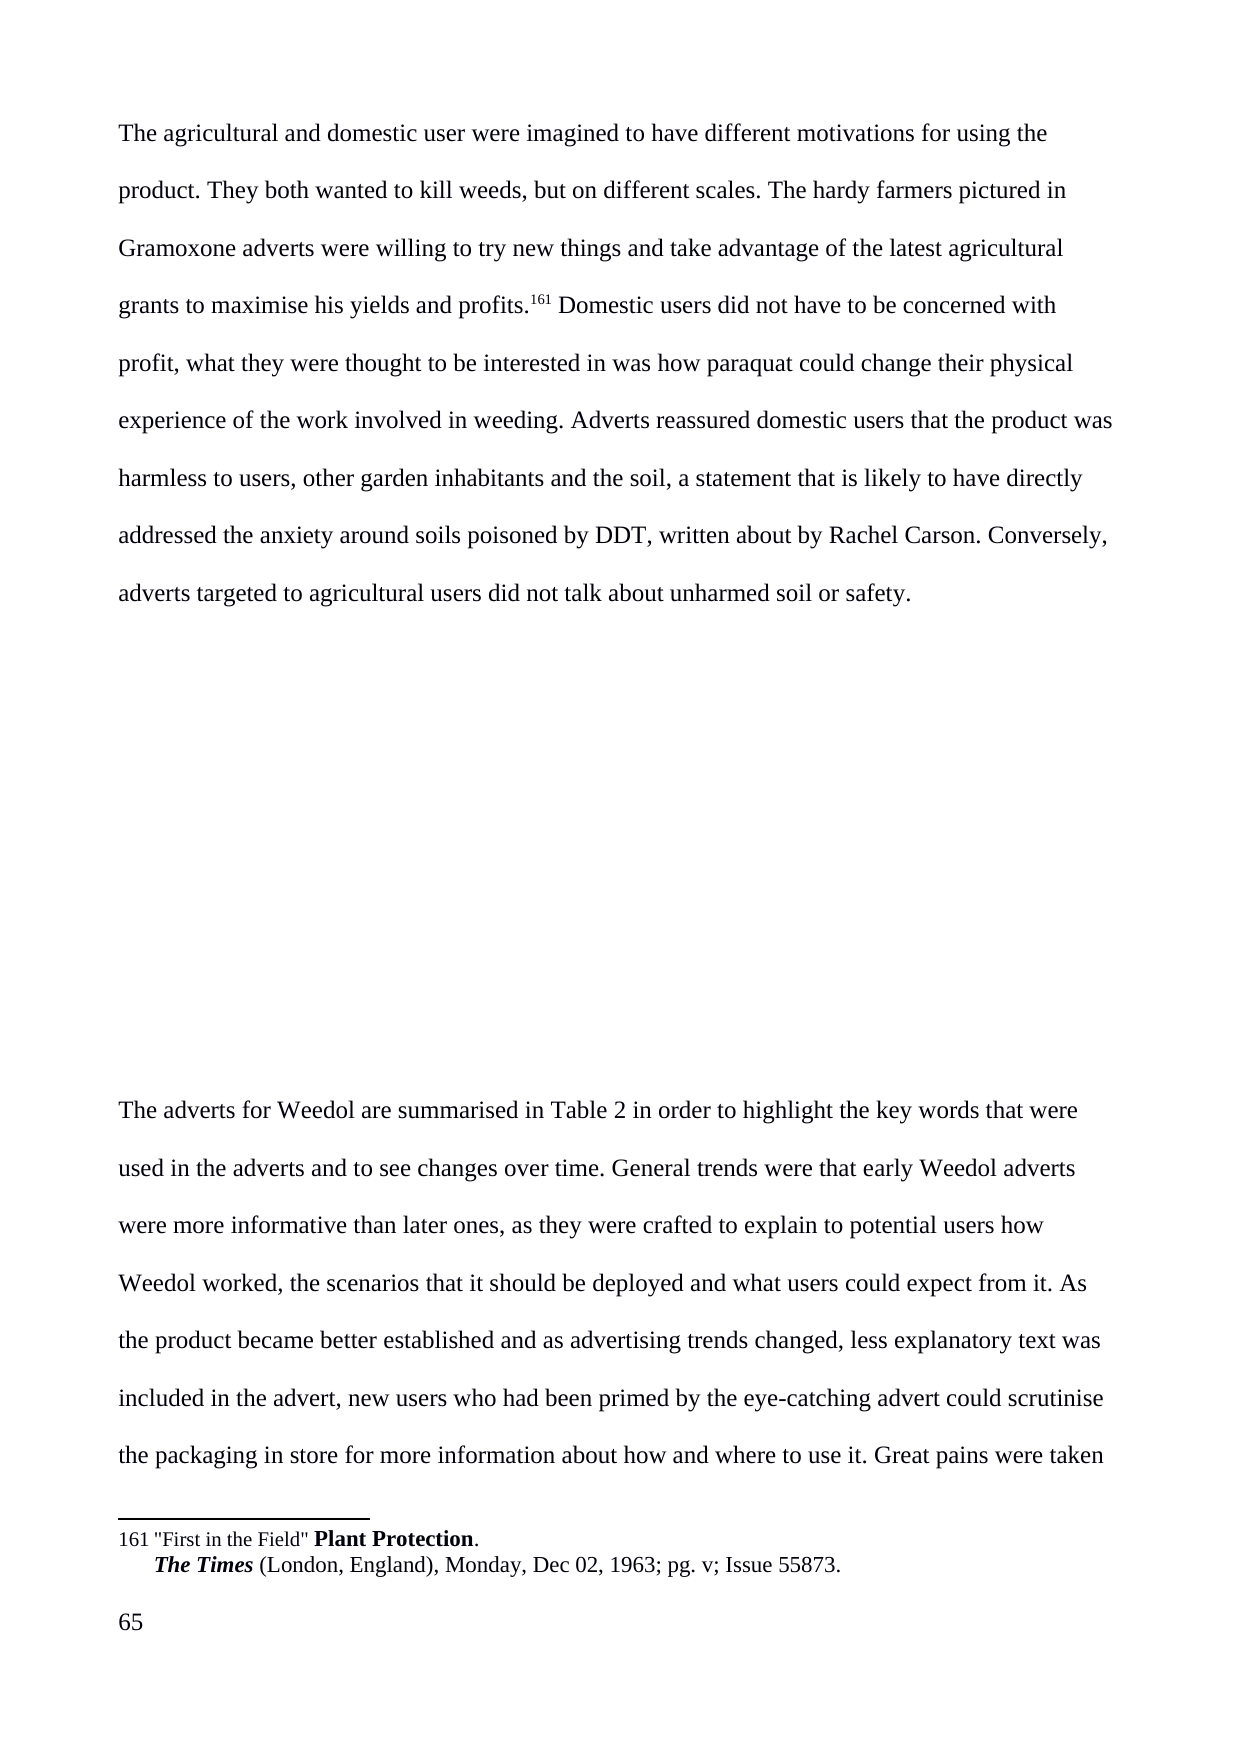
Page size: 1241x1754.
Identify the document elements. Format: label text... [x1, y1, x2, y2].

text The agricultural and domestic user were imagined to have different motivations for using the product. They both wanted to kill weeds, but on different scales. The hardy farmers pictured in Gramoxone adverts were willing to try new things and take advantage of the latest agricultural grants to maximise his yields and profits. Domestic users did not have to be concerned with profit, what they were thought to be interested in was how paraquat could change their physical experience of the work involved in weeding. Adverts reassured domestic users that the product was harmless to users, other garden inhabitants and the soil, a statement that is likely to have directly addressed the anxiety around soils poisoned by DDT, written about by Rachel Carson. Conversely, adverts targeted to agricultural users did not talk about unharmed soil or safety. [118, 118, 1122, 607]
